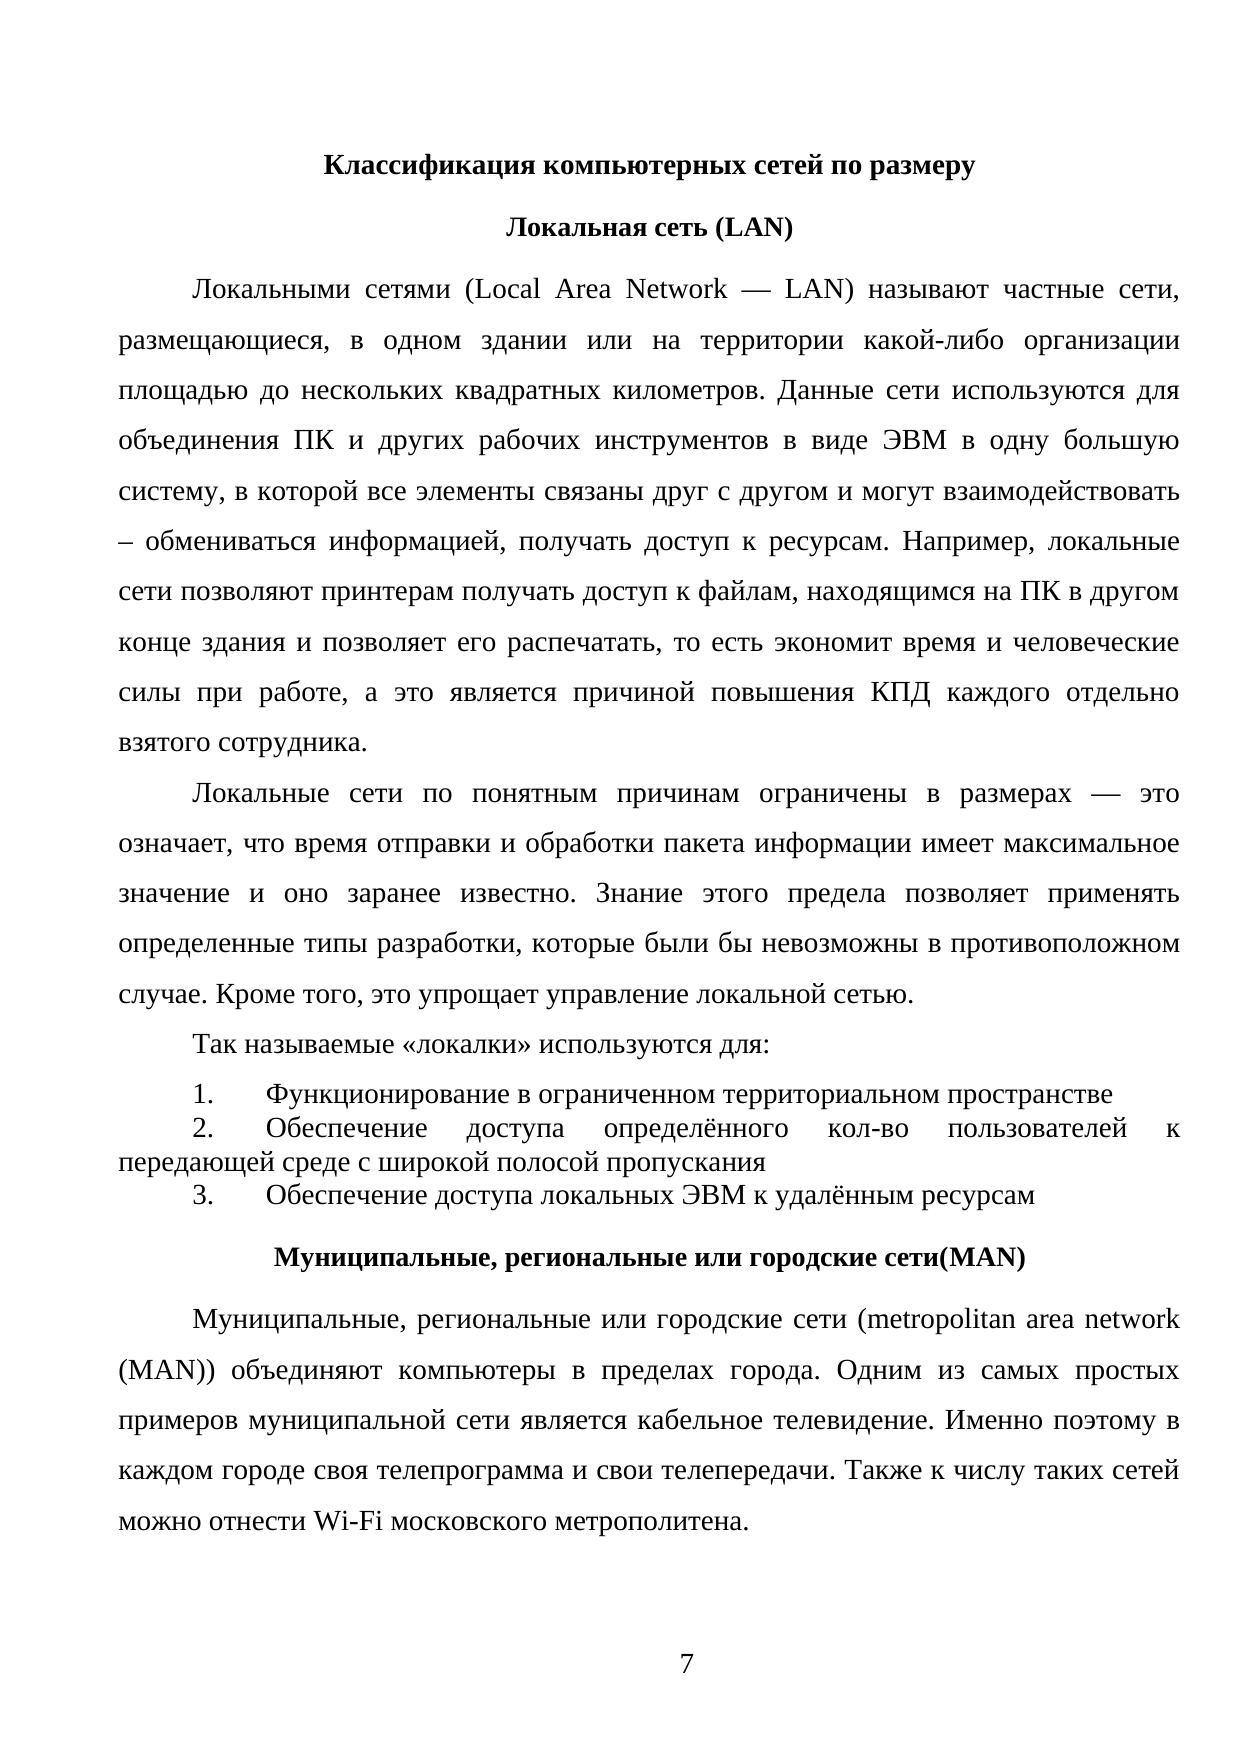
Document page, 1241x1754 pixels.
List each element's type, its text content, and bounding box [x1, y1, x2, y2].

text Функционирование в ограниченном территориальном пространстве [118, 1077, 1181, 1110]
text Обеспечение доступа определённого кол-во пользователей к передающей среде с широкой полосой пропускания [118, 1110, 1181, 1177]
text Локальные сети по понятным причинам ограничены в размерах — это означает, что время отправки и обработки пакета информации имеет максимальное значение и оно заранее известно. Знание этого предела позволяет применять определенные типы разработки, которые были бы невозможны в противоположном случае. Кроме того, это упрощает управление локальной сетью. [118, 775, 1181, 1009]
subtitle Локальная сеть (LAN) [118, 210, 1181, 242]
subtitle Классификация компьютерных сетей по размеру [118, 147, 1181, 181]
subtitle Муниципальные, региональные или городские сети(MAN) [118, 1240, 1181, 1272]
text Обеспечение доступа локальных ЭВМ к удалённым ресурсам [118, 1177, 1181, 1211]
text Муниципальные, региональные или городские сети (metropolitan area network (MAN)) объединяют компьютеры в пределах города. Одним из самых простых примеров муниципальной сети является кабельное телевидение. Именно поэтому в каждом городе своя телепрограмма и свои телепередачи. Также к числу таких сетей можно отнести Wi-Fi московского метрополитена. [118, 1301, 1181, 1536]
text Локальными сетями (Local Area Network — LAN) называют частные сети, размещающиеся, в одном здании или на территории какой-либо организации площадью до нескольких квадратных километров. Данные сети используются для объединения ПК и других рабочих инструментов в виде ЭВМ в одну большую систему, в которой все элементы связаны друг с другом и могут взаимодействовать – обмениваться информацией, получать доступ к ресурсам. Например, локальные сети позволяют принтерам получать доступ к файлам, находящимся на ПК в другом конце здания и позволяет его распечатать, то есть экономит время и человеческие силы при работе, а это является причиной повышения КПД каждого отдельно взятого сотрудника. [118, 272, 1181, 758]
text Так называемые «локалки» используются для: [118, 1026, 1181, 1060]
